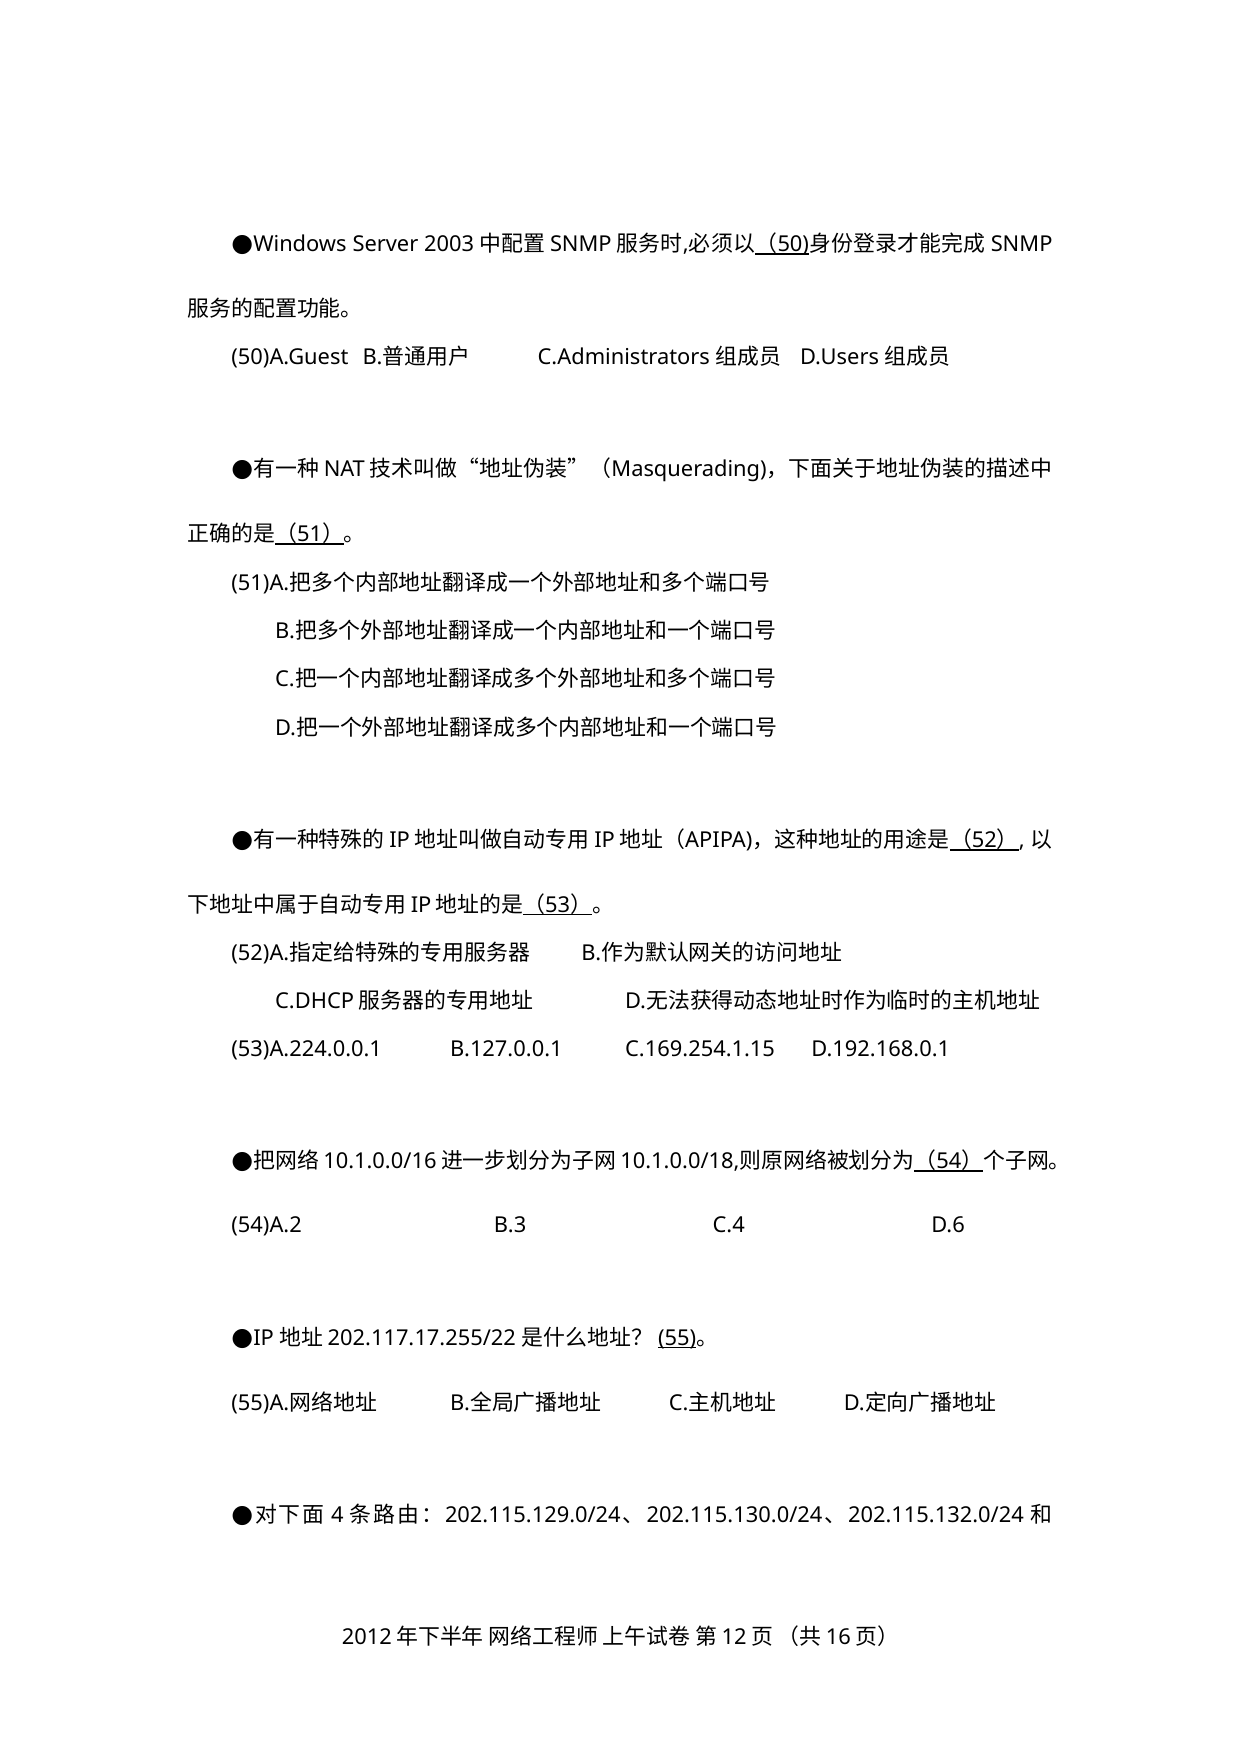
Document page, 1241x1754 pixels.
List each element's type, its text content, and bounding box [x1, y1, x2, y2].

text C.DHCP服务器的专用地址 D.无法获得动态地址时作为临时的主机地址 [231, 983, 1053, 1015]
text ●IP 地址202.117.17.255/22 是什么地址？ (55)。 [187, 1303, 1053, 1368]
text B.把多个外部地址翻译成一个内部地址和一个端口号 [231, 613, 1053, 645]
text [187, 1481, 1053, 1546]
text (53)A.224.0.0.1 B.127.0.0.1 C.169.254.1.15 D.192.168.0.1 [187, 1031, 1053, 1064]
text (51)A.把多个内部地址翻译成一个外部地址和多个端口号 [187, 564, 1053, 597]
text ●Windows Server 2003中配置SNMP服务时,必须以（50)身份登录才能完成SNMP服务的配置功能。 [187, 209, 1053, 323]
text ●把网络10.1.0.0/16进一步划分为子网10.1.0.0/18,则原网络被划分为（54）个子网。 [187, 1126, 1053, 1191]
text D.把一个外部地址翻译成多个内部地址和一个端口号 [187, 709, 1053, 742]
text (55)A.网络地址 B.全局广播地址 C.主机地址 D.定向广播地址 [187, 1385, 1053, 1417]
text ●有一种特殊的IP地址叫做自动专用IP地址（APIPA)，这种地址的用途是（52）, 以下地址中属于自动专用IP地址的是（53）。 [187, 805, 1053, 919]
text (50)A.Guest B.普通用户 C.Administrators 组成员 D.Users 组成员 [187, 339, 1053, 371]
text ●有一种NAT技术叫做“地址伪装”（Masquerading)，下面关于地址伪装的描述中正确的是（51）。 [187, 435, 1053, 548]
text (52)A.指定给特殊的专用服务器 B.作为默认网关的访问地址 [187, 934, 1053, 967]
text C.把一个内部地址翻译成多个外部地址和多个端口号 [187, 661, 1053, 693]
text (54)A.2 B.3 C.4 D.6 [187, 1208, 1053, 1241]
